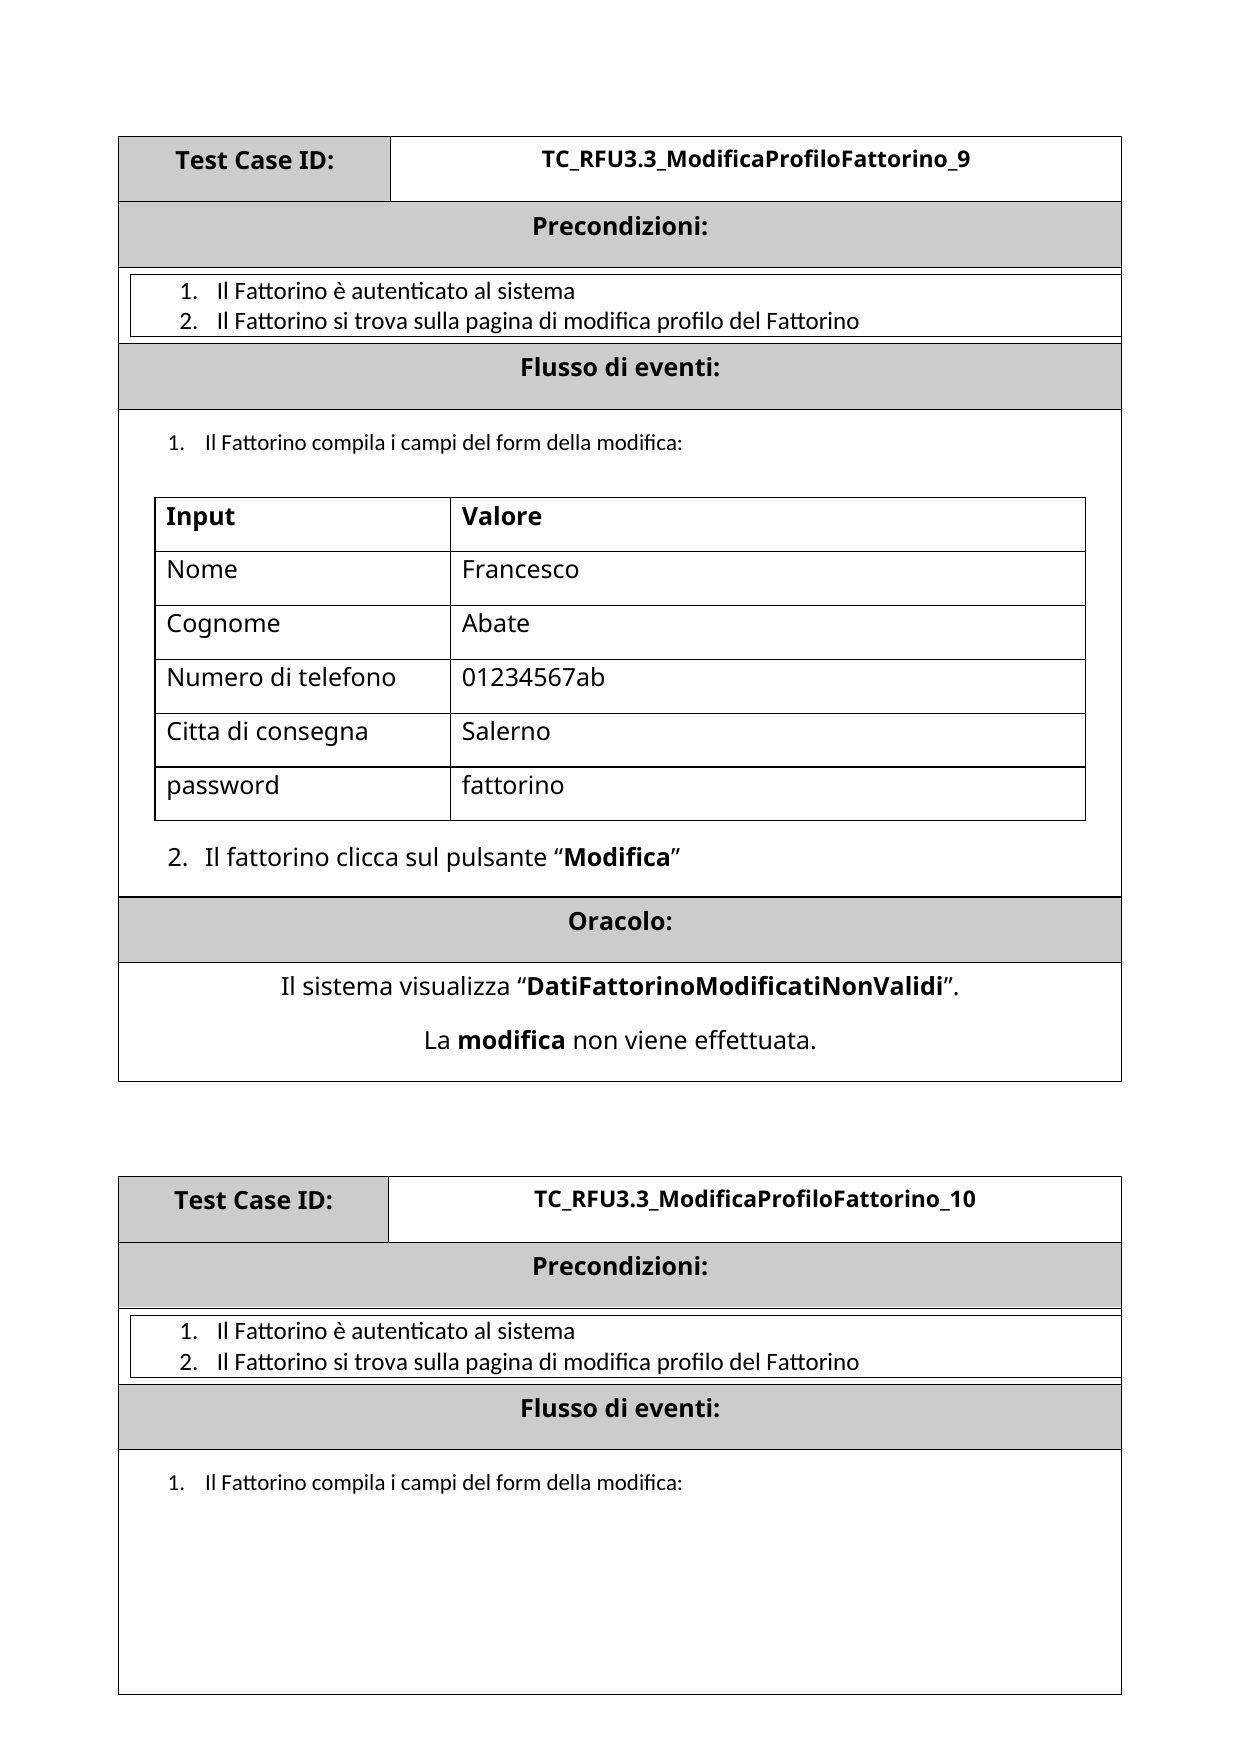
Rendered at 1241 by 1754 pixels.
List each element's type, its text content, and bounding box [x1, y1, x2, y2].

table_cell Flusso di eventi: [119, 1385, 1121, 1449]
table_cell Il Fattorino compila i campi del form della modifica: Il fattorino clicca sul pulsante “Modifica” [119, 1450, 1121, 1694]
table_cell [119, 1309, 1121, 1384]
table_cell Flusso di eventi: [119, 344, 1121, 409]
table_cell [119, 268, 1121, 343]
table_cell Il sistema visualizza “DatiFattorinoModificatiNonValidi”. La modifica non viene effettuata. [119, 963, 1121, 1081]
table_header Test Case ID: [119, 1177, 388, 1242]
table_cell Precondizioni: [119, 1243, 1121, 1307]
table_header TC_RFU3.3_ModificaProfiloFattorino_9 [391, 137, 1121, 201]
table_header TC_RFU3.3_ModificaProfiloFattorino_10 [389, 1177, 1121, 1242]
table_cell Precondizioni: [119, 202, 1121, 267]
table_cell Oracolo: [119, 898, 1121, 962]
table_cell Il Fattorino compila i campi del form della modifica: Il fattorino clicca sul pulsante “Modifica” [119, 410, 1121, 896]
table_header Test Case ID: [119, 137, 390, 201]
